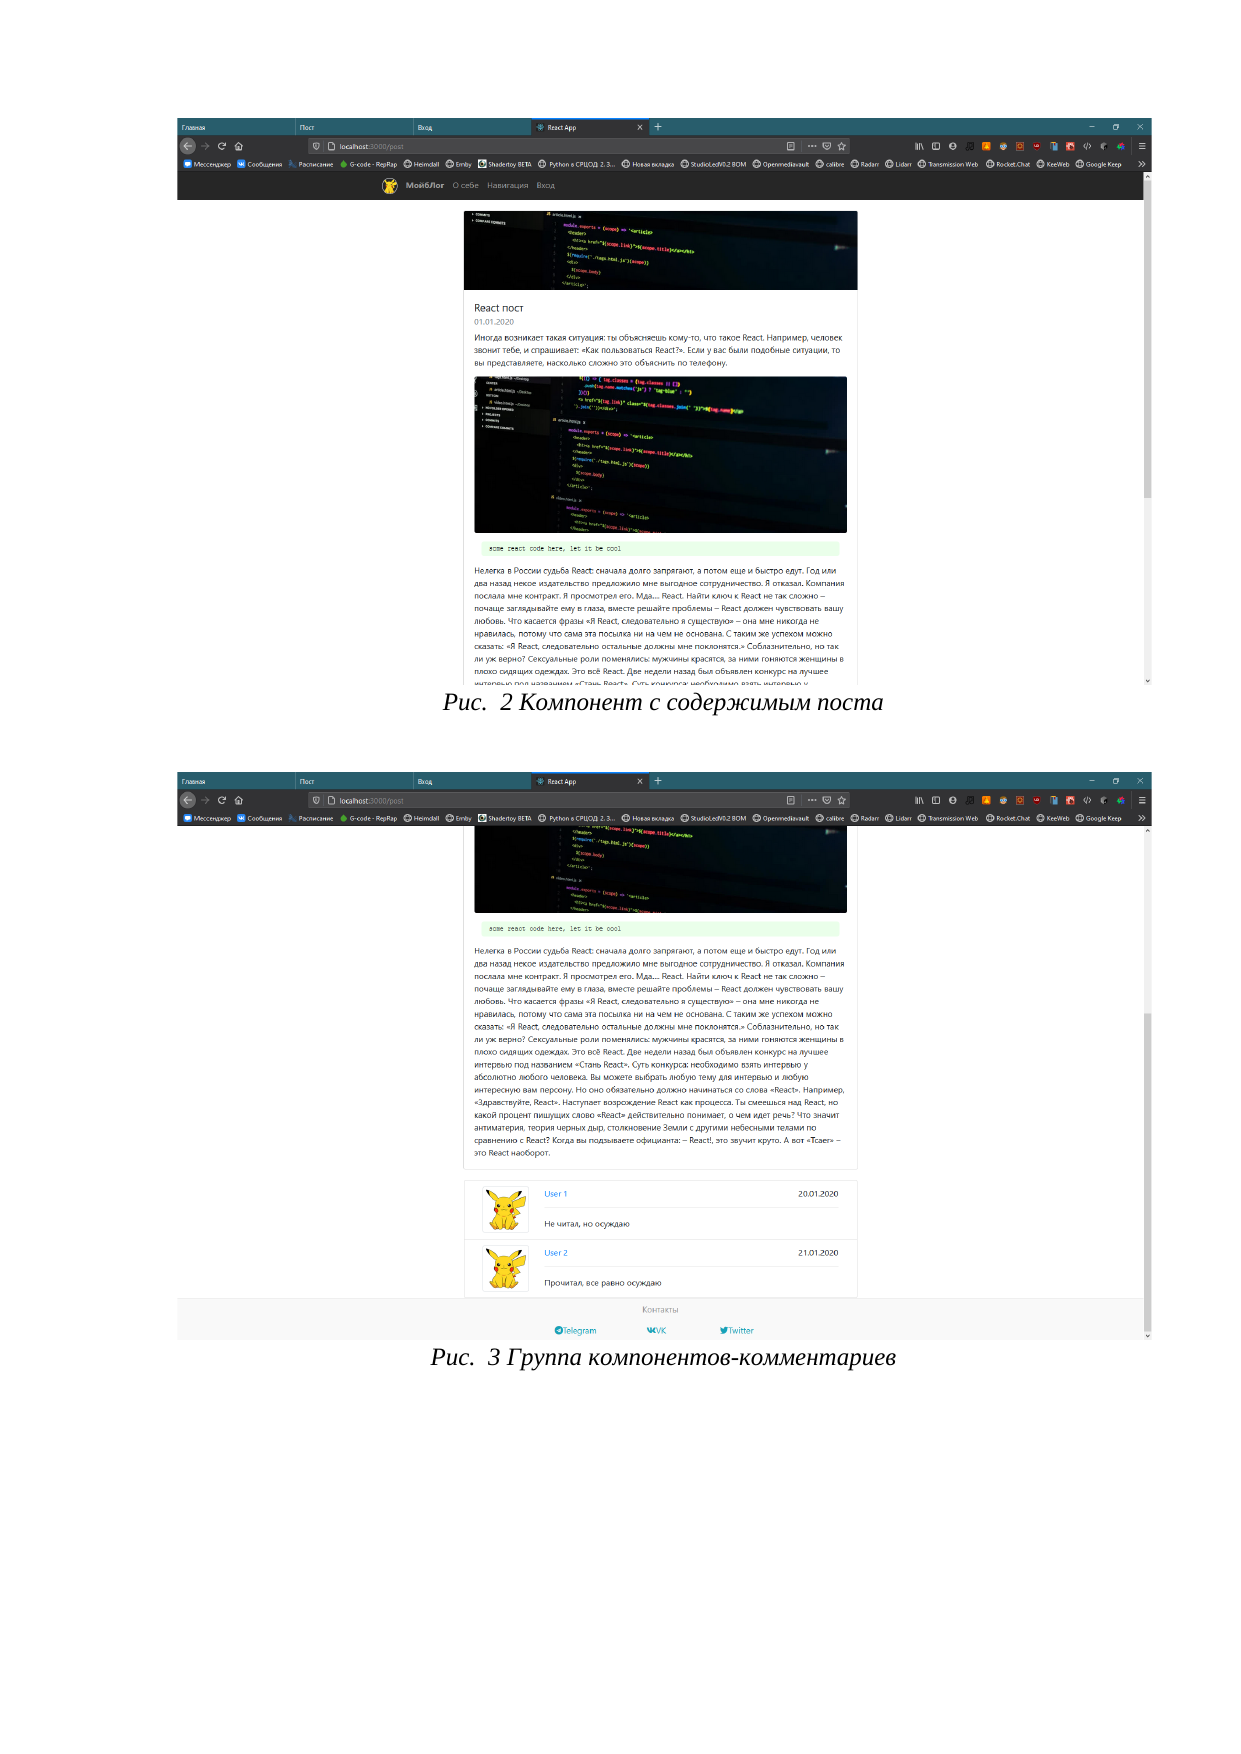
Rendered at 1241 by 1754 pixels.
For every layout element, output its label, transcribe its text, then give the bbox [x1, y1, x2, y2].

picture [177, 118, 1152, 685]
picture [177, 772, 1152, 1340]
text Рис. 2 Компонент с содержимым поста [177, 687, 1152, 716]
text Рис. 3 Группа компонентов-комментариев [177, 1342, 1152, 1371]
